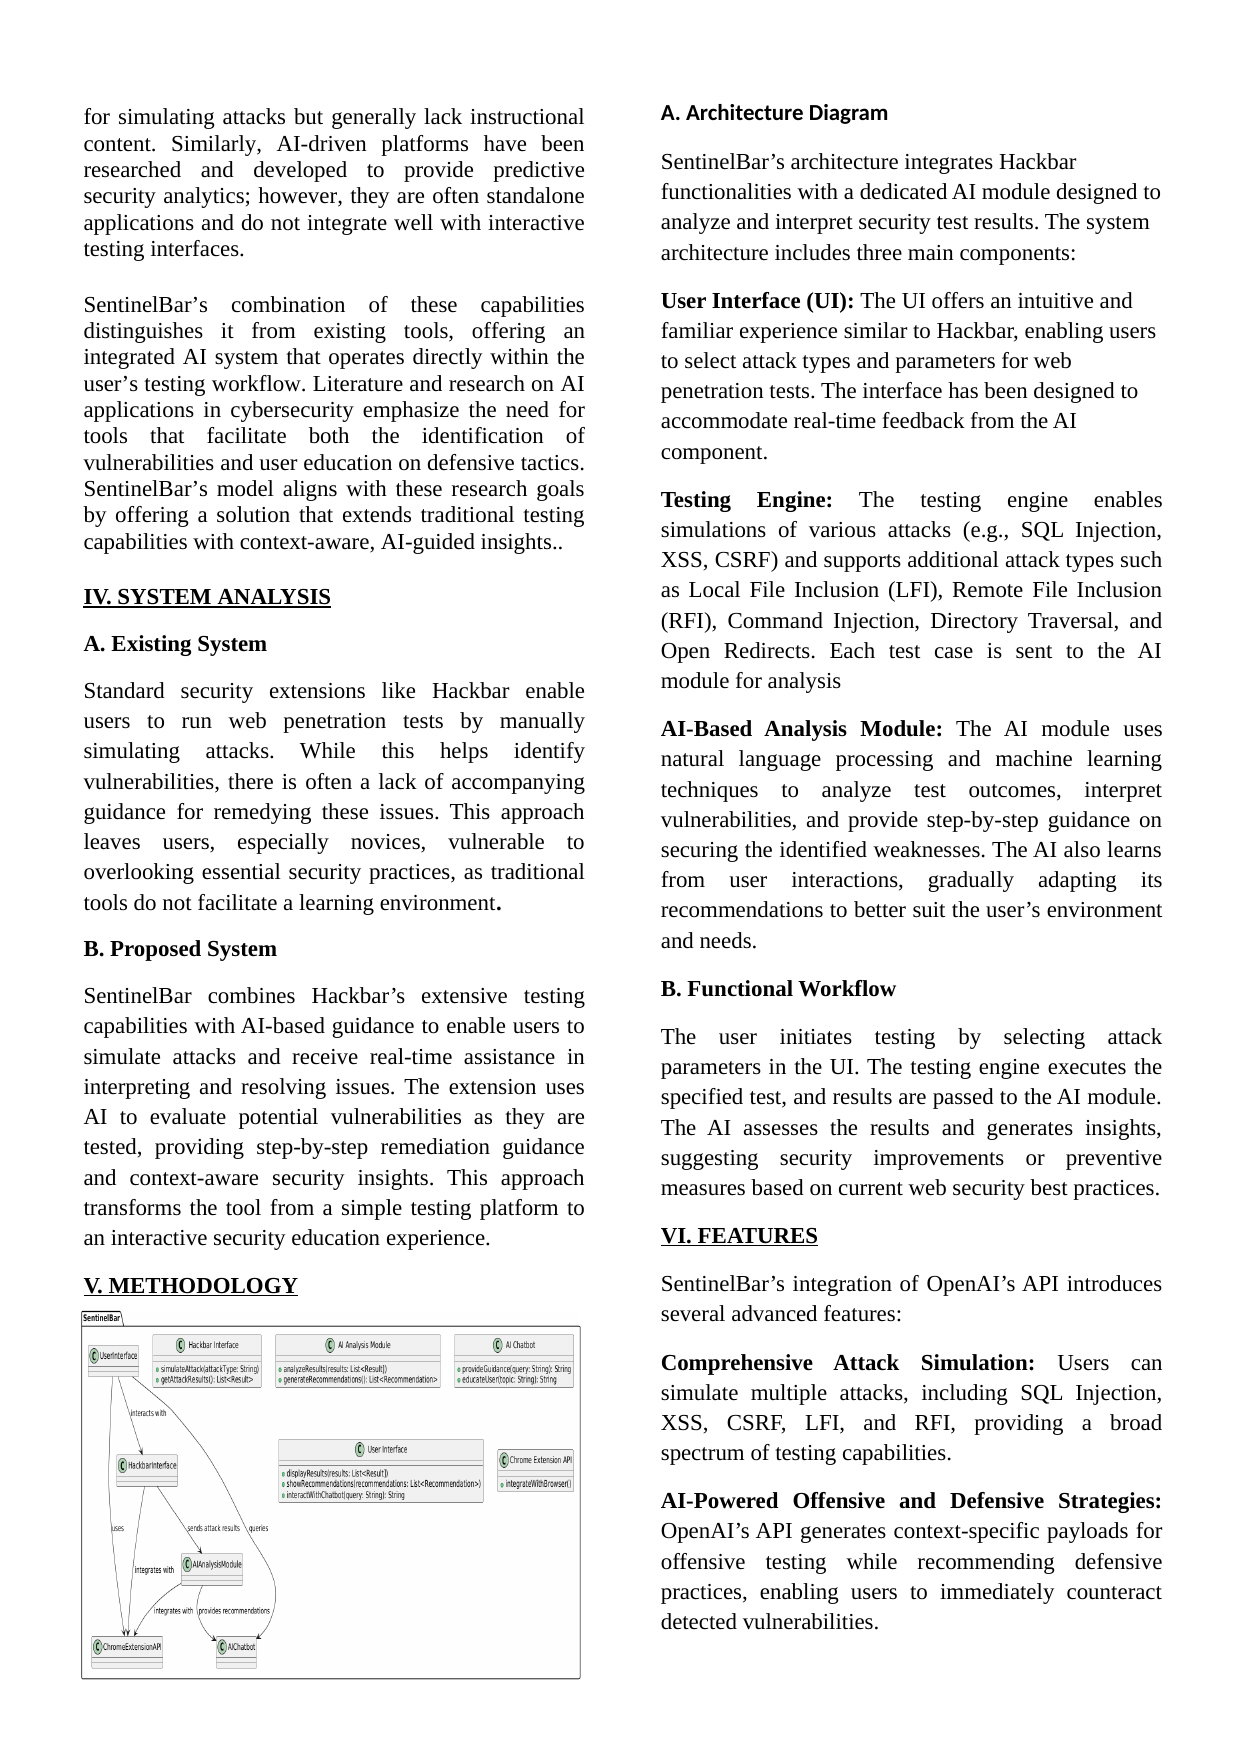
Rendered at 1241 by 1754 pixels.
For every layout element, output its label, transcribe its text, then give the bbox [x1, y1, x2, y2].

text VI. FEATURES [661, 1222, 1163, 1248]
text B. Functional Workflow [661, 975, 1163, 1001]
text A. Existing System [83, 630, 586, 657]
picture [79, 1307, 582, 1682]
text User Interface (UI): The UI offers an intuitive and familiar experience similar to Hackbar, enabling users to select attack types and parameters for web penetration tests. The interface has been designed to accommodate real-time feedback from the AI component. [661, 287, 1163, 464]
text SentinelBar’s combination of these capabilities distinguishes it from existing tools, offering an integrated AI system that operates directly within the user’s testing workflow. Literature and research on AI applications in cybersecurity emphasize the need for tools that facilitate both the identification of vulnerabilities and user education on defensive tactics. SentinelBar’s model aligns with these research goals by offering a solution that extends traditional testing capabilities with context-aware, AI-guided insights.. [83, 291, 586, 554]
text SentinelBar’s integration of OpenAI’s API introduces several advanced features: [661, 1270, 1163, 1327]
text The user initiates testing by selecting attack parameters in the UI. The testing engine executes the specified test, and results are passed to the AI module. The AI assesses the results and generates insights, suggesting security improvements or preventive measures based on current web security best practices. [661, 1023, 1163, 1200]
text AI-Based Analysis Module: The AI module uses natural language processing and machine learning techniques to analyze test outcomes, interpret vulnerabilities, and provide step-by-step guidance on securing the identified weaknesses. The AI also learns from user interactions, gradually adapting its recommendations to better suit the user’s environment and needs. [661, 715, 1163, 953]
text A. Architecture Diagram [661, 98, 1163, 126]
text for simulating attacks but generally lack instructional content. Similarly, AI-driven platforms have been researched and developed to provide predictive security analytics; however, they are often standalone applications and do not integrate well with interactive testing interfaces. [83, 103, 586, 261]
text B. Proposed System [83, 935, 586, 962]
text SentinelBar’s architecture integrates Hackbar functionalities with a dedicated AI module designed to analyze and interpret security test results. The system architecture includes three main components: [661, 148, 1163, 265]
text Comprehensive Attack Simulation: Users can simulate multiple attacks, including SQL Injection, XSS, CSRF, LFI, and RFI, providing a broad spectrum of testing capabilities. [661, 1349, 1163, 1466]
text Testing Engine: The testing engine enables simulations of various attacks (e.g., SQL Injection, XSS, CSRF) and supports additional attack types such as Local File Inclusion (LFI), Remote File Inclusion (RFI), Command Injection, Directory Traversal, and Open Redirects. Each test case is sent to the AI module for analysis [661, 486, 1163, 693]
text Standard security extensions like Hackbar enable users to run web penetration tests by manually simulating attacks. While this helps identify vulnerabilities, there is often a lack of accompanying guidance for remedying these issues. This approach leaves users, especially novices, vulnerable to overlooking essential security practices, as traditional tools do not facilitate a learning environment. [83, 677, 586, 915]
text IV. SYSTEM ANALYSIS [83, 583, 586, 610]
text SentinelBar combines Hackbar’s extensive testing capabilities with AI-based guidance to enable users to simulate attacks and receive real-time assistance in interpreting and resolving issues. The extension uses AI to evaluate potential vulnerabilities as they are tested, providing step-by-step remediation guidance and context-aware security insights. This approach transforms the tool from a simple testing platform to an interactive security education experience. [83, 982, 586, 1250]
text AI-Powered Offensive and Defensive Strategies: OpenAI’s API generates context-specific payloads for offensive testing while recommending defensive practices, enabling users to immediately counteract detected vulnerabilities. [661, 1487, 1163, 1634]
text V. METHODOLOGY [83, 1272, 586, 1298]
